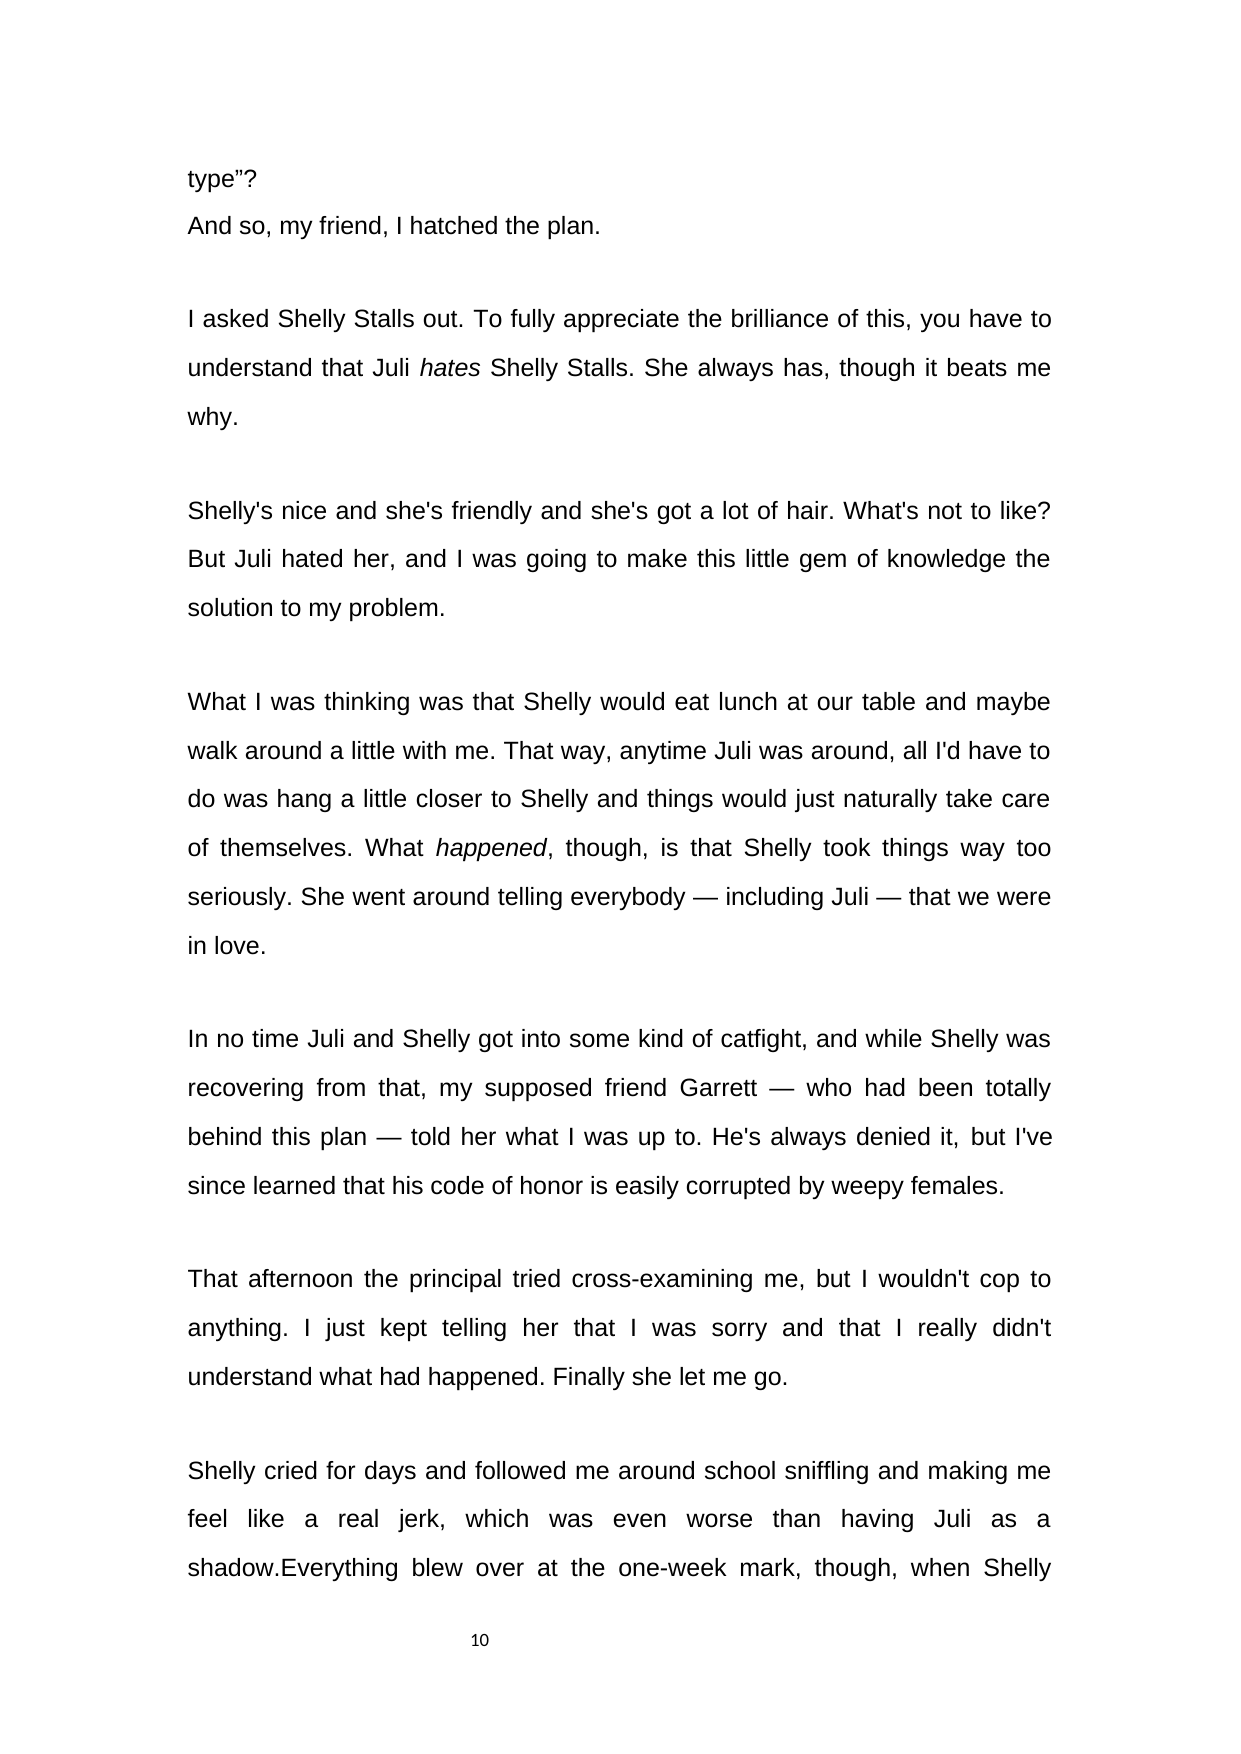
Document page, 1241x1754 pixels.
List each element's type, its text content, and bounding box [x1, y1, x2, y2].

text And so, my friend, I hatched the plan. [187, 209, 1053, 241]
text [187, 1454, 1053, 1584]
text In no time Juli and Shelly got into some kind of catfight, and while Shelly was recovering from that, my supposed friend Garrett — who had been totally behind this plan — told her what I was up to. He's always denied it, but I've since learned that his code of honor is easily corrupted by weepy females. [187, 1023, 1053, 1201]
text I asked Shelly Stalls out. To fully appreciate the brilliance of this, you have to understand that Juli hates Shelly Stalls. She always has, though it beats me why. [187, 303, 1053, 433]
text What I was thinking was that Shelly would eat lunch at our table and maybe walk around a little with me. That way, anytime Juli was around, all I'd have to do was hang a little closer to Shelly and things would just naturally take care of themselves. What happened, though, is that Shelly took things way too seriously. She went around telling everybody — including Juli — that we were in love. [187, 685, 1053, 961]
text That afternoon the principal tried cross-examining me, but I wouldn't cop to anything. I just kept telling her that I was sorry and that I really didn't understand what had happened. Finally she let me go. [187, 1263, 1053, 1393]
text Shelly's nice and she's friendly and she's got a lot of hair. What's not to like? But Juli hated her, and I was going to make this little gem of knowledge the solution to my problem. [187, 494, 1053, 624]
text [187, 162, 1053, 194]
